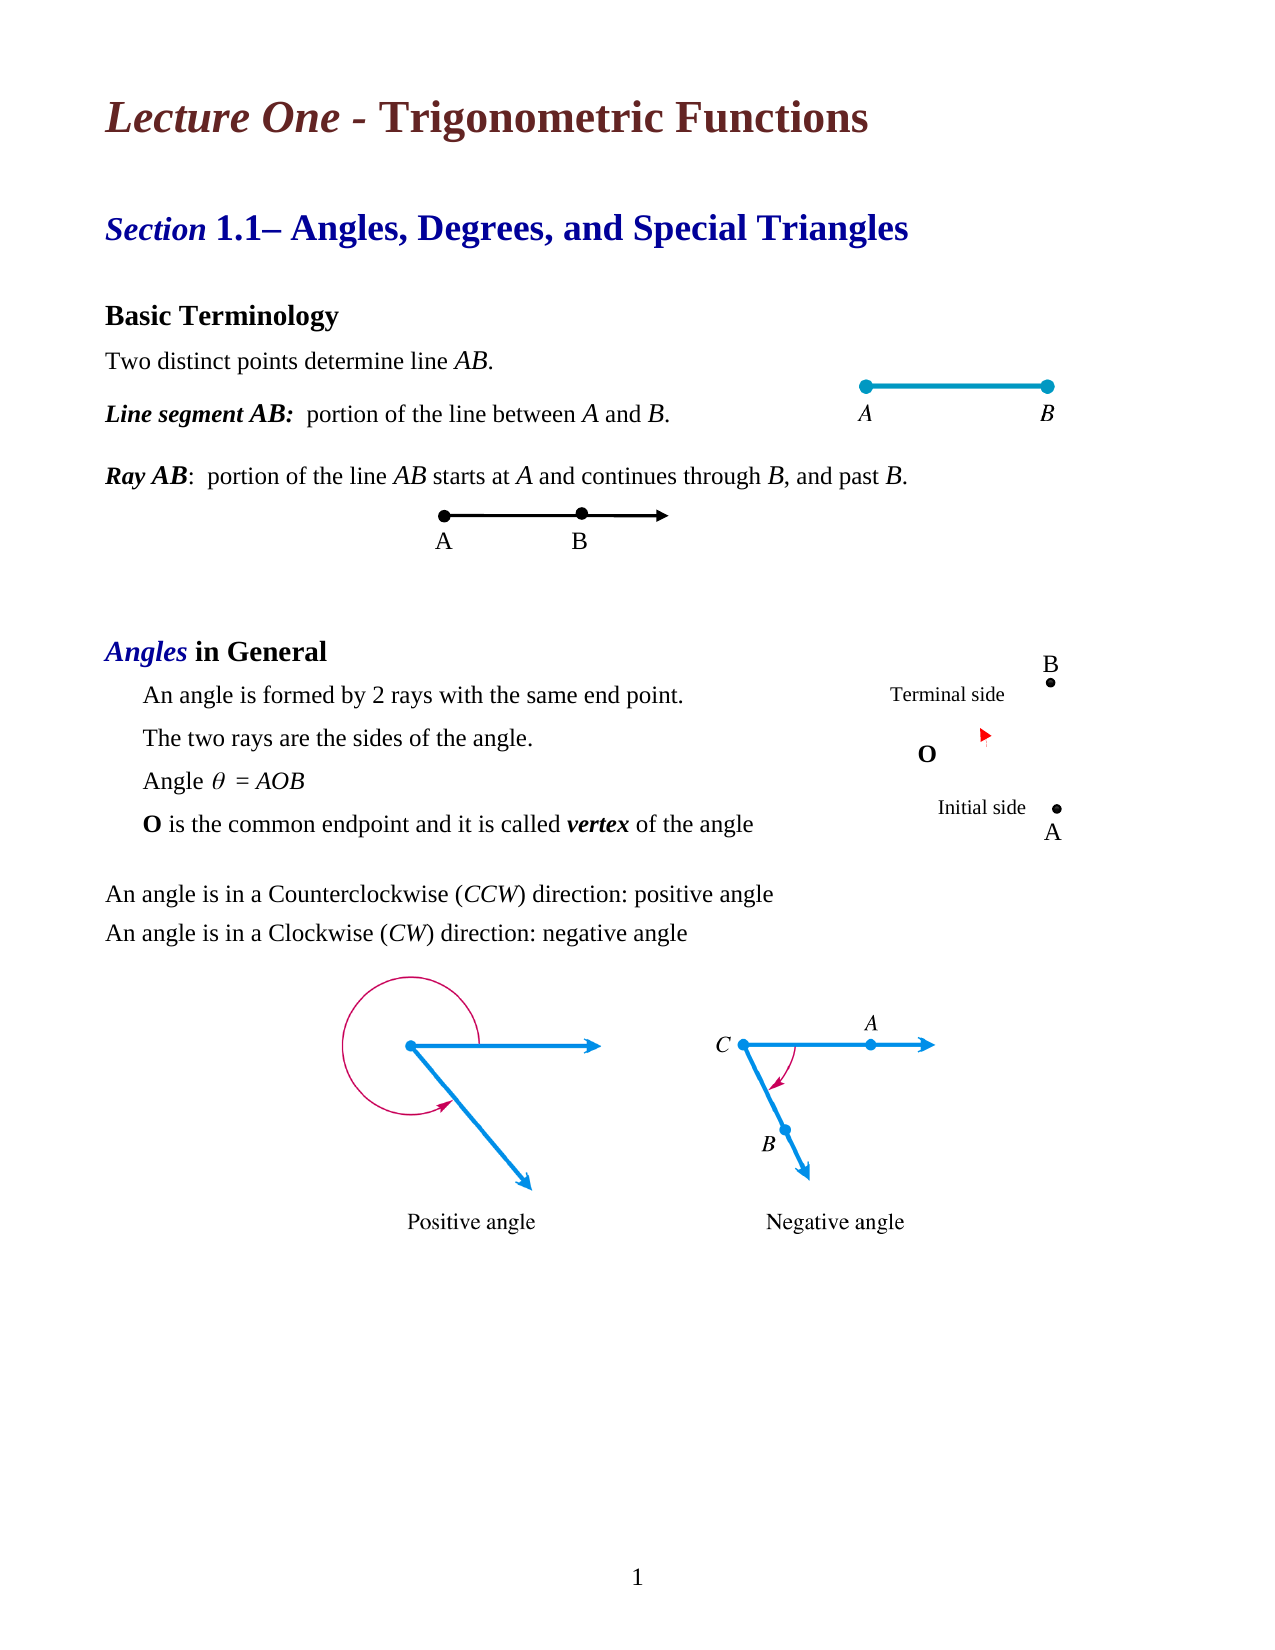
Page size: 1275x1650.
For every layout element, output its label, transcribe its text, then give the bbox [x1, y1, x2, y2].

picture [714, 1012, 937, 1236]
text Ray AB: portion of the line AB starts at A and continues through B, and past B. [105, 459, 1170, 490]
text Basic Terminology [105, 298, 1170, 332]
text The two rays are the sides of the angle. [105, 723, 1170, 752]
text An angle is formed by 2 rays with the same end point. [105, 680, 1170, 709]
text Lecture One - Trigonometric Functions [105, 90, 1170, 143]
text An angle is in a Counterclockwise (CCW) direction: positive angle [105, 879, 1170, 908]
text An angle is in a Clockwise (CW) direction: negative angle [105, 918, 1170, 947]
picture [339, 976, 602, 1236]
text Angles in General [105, 634, 1170, 667]
text Line segment AB: portion of the line between A and B. [105, 376, 1170, 428]
text Section 1.1– Angles, Degrees, and Special Triangles [105, 205, 1170, 248]
text O is the common endpoint and it is called vertex of the angle [105, 809, 1170, 838]
picture [855, 375, 1057, 422]
text Angle = AOB [105, 766, 1170, 795]
text Two distinct points determine line AB. [105, 344, 1170, 376]
